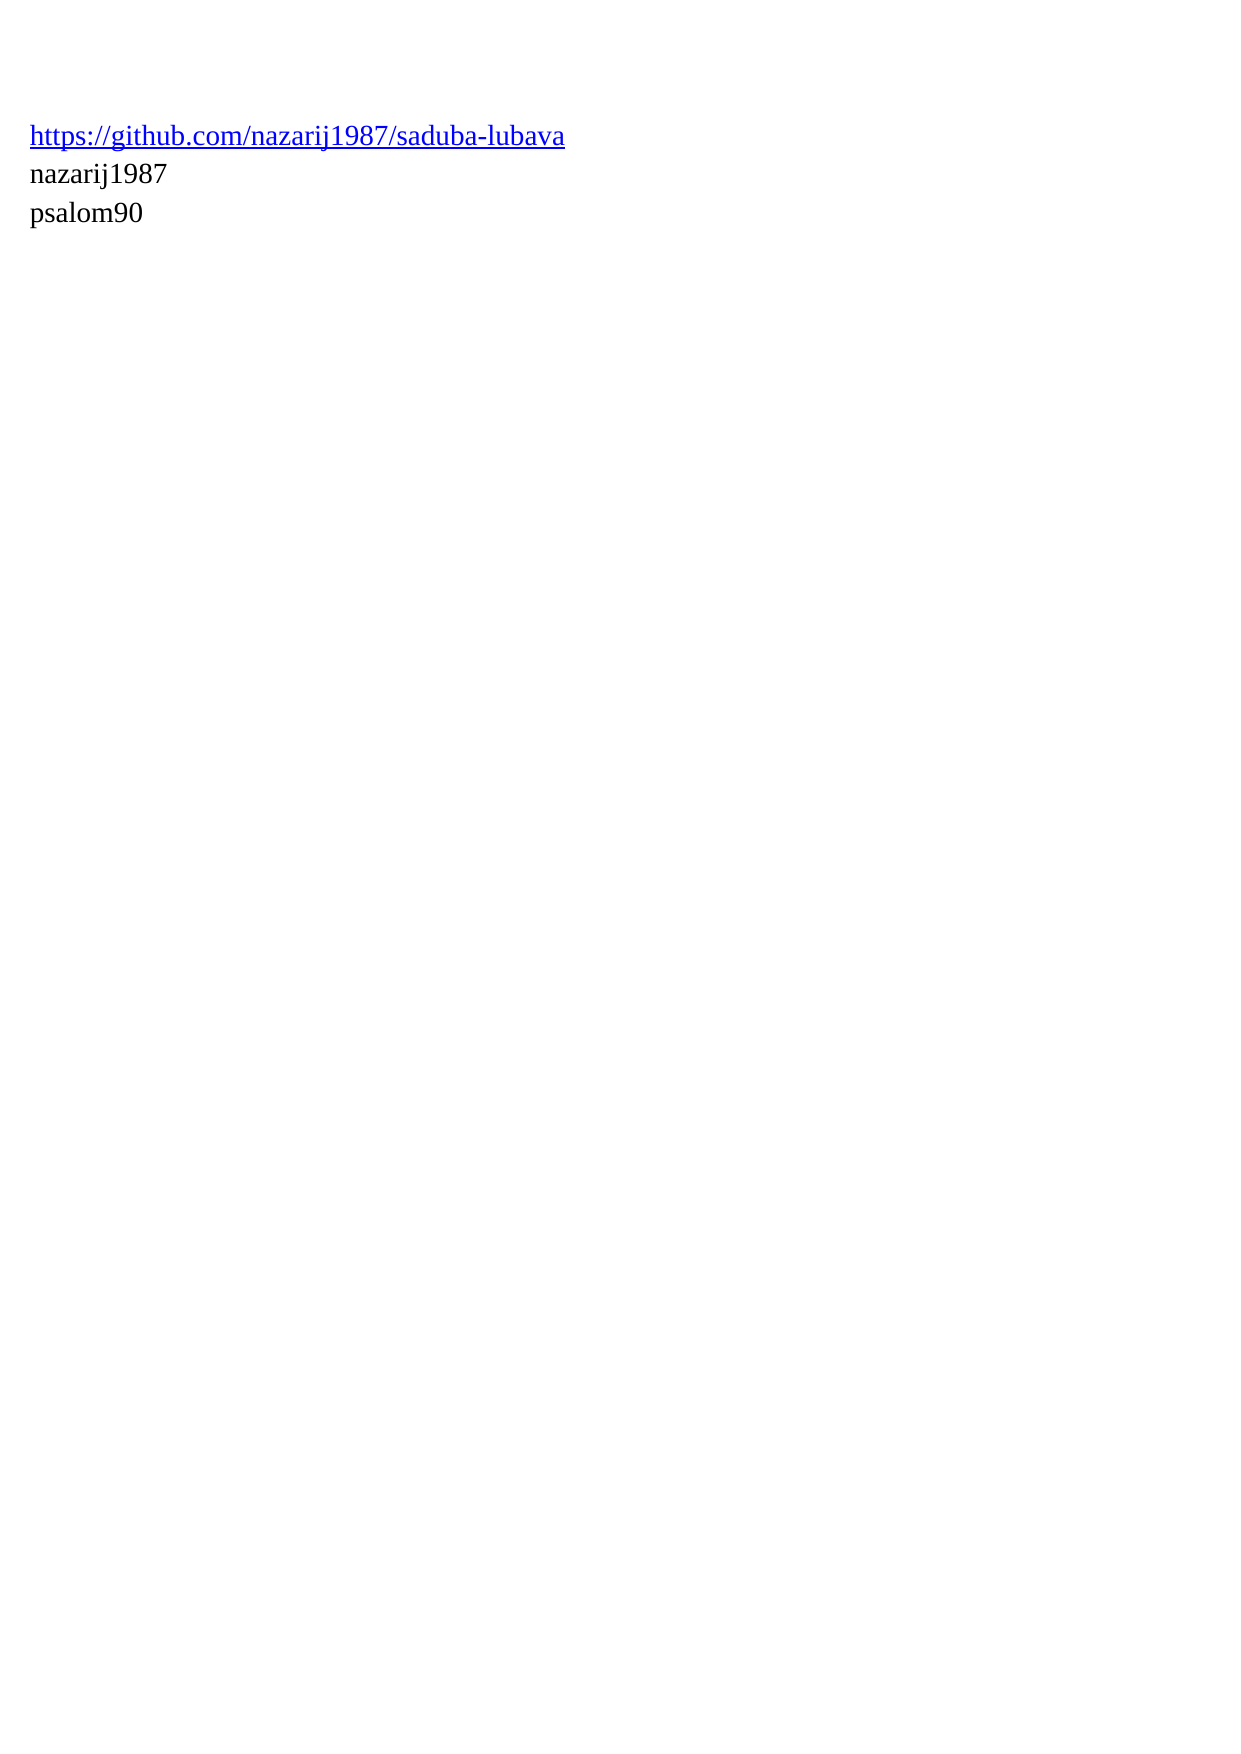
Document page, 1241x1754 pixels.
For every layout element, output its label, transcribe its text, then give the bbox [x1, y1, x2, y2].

text psalom90 [29, 195, 1152, 229]
text nazarij1987 [29, 157, 1152, 190]
text https://github.com/nazarij1987/saduba-lubava [29, 118, 1152, 152]
